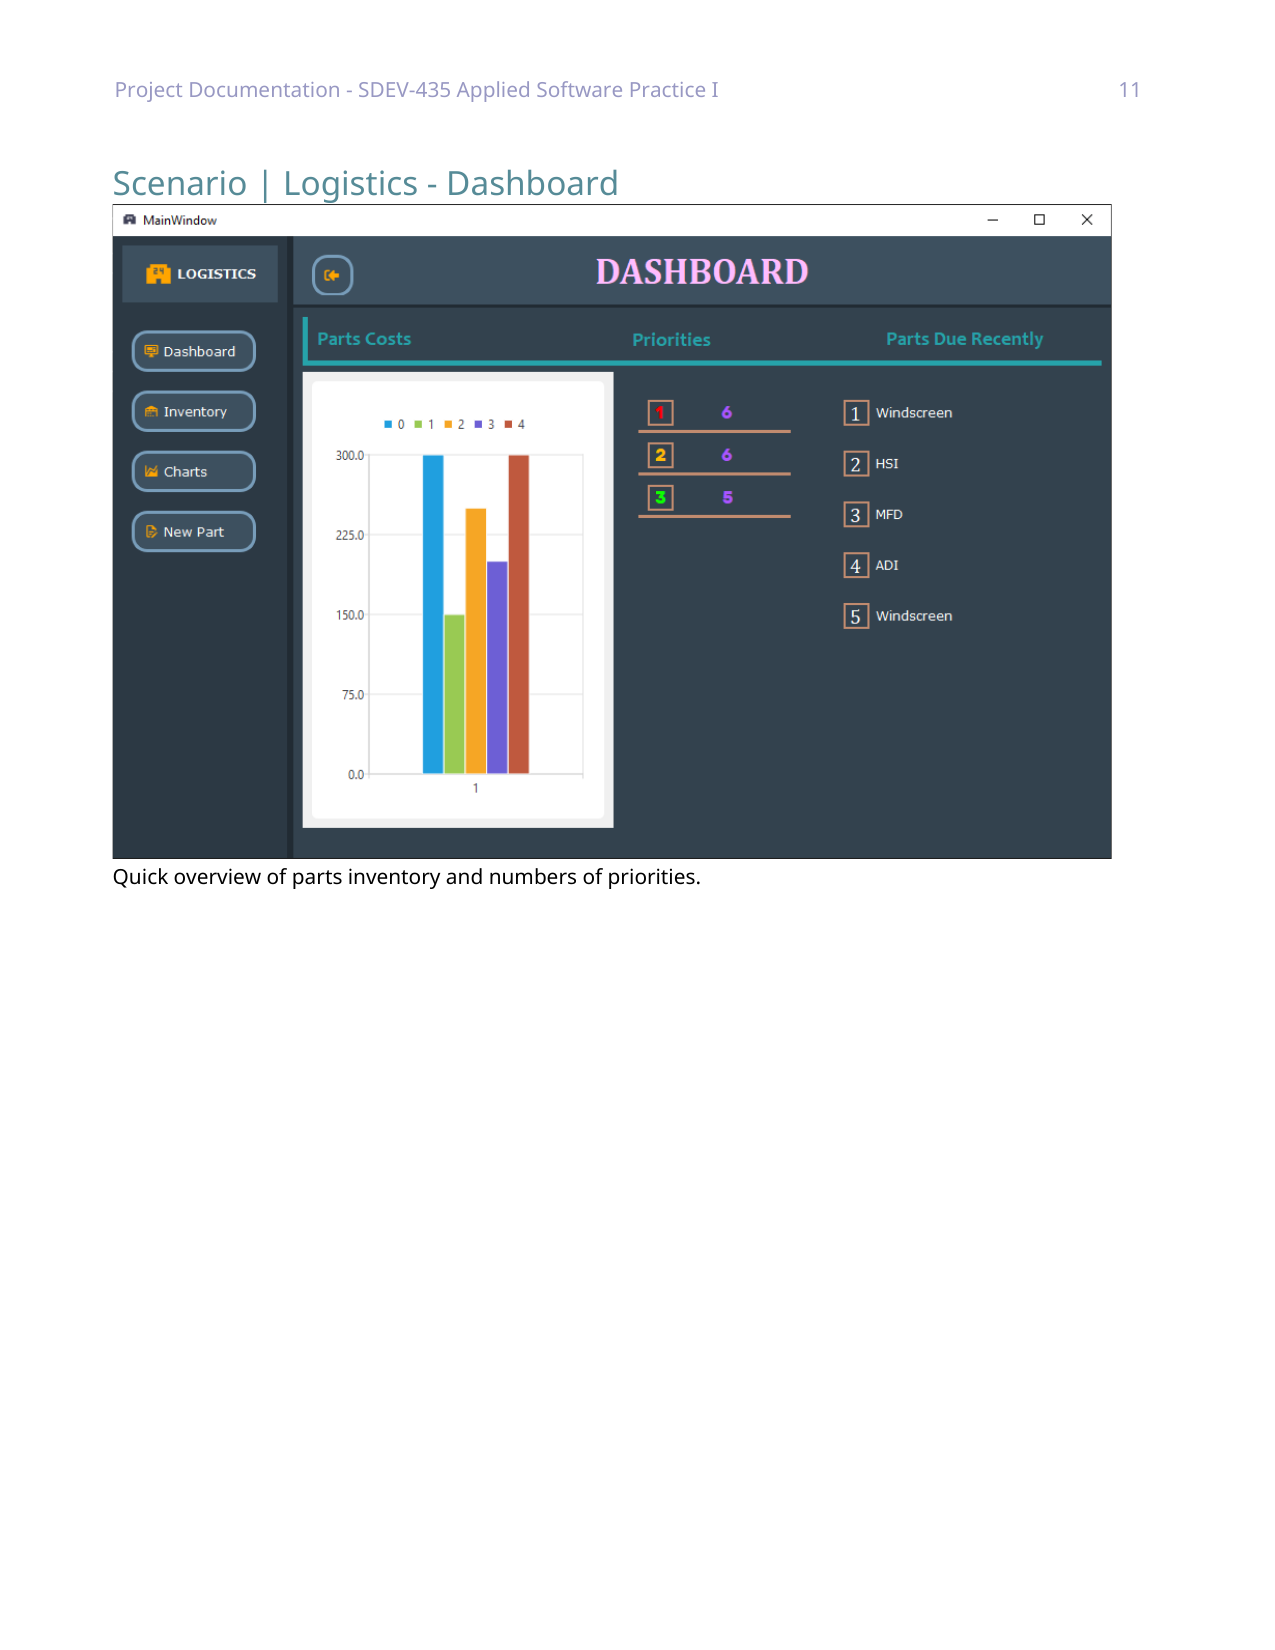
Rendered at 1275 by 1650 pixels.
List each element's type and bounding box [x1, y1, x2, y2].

picture [112, 204, 1112, 859]
